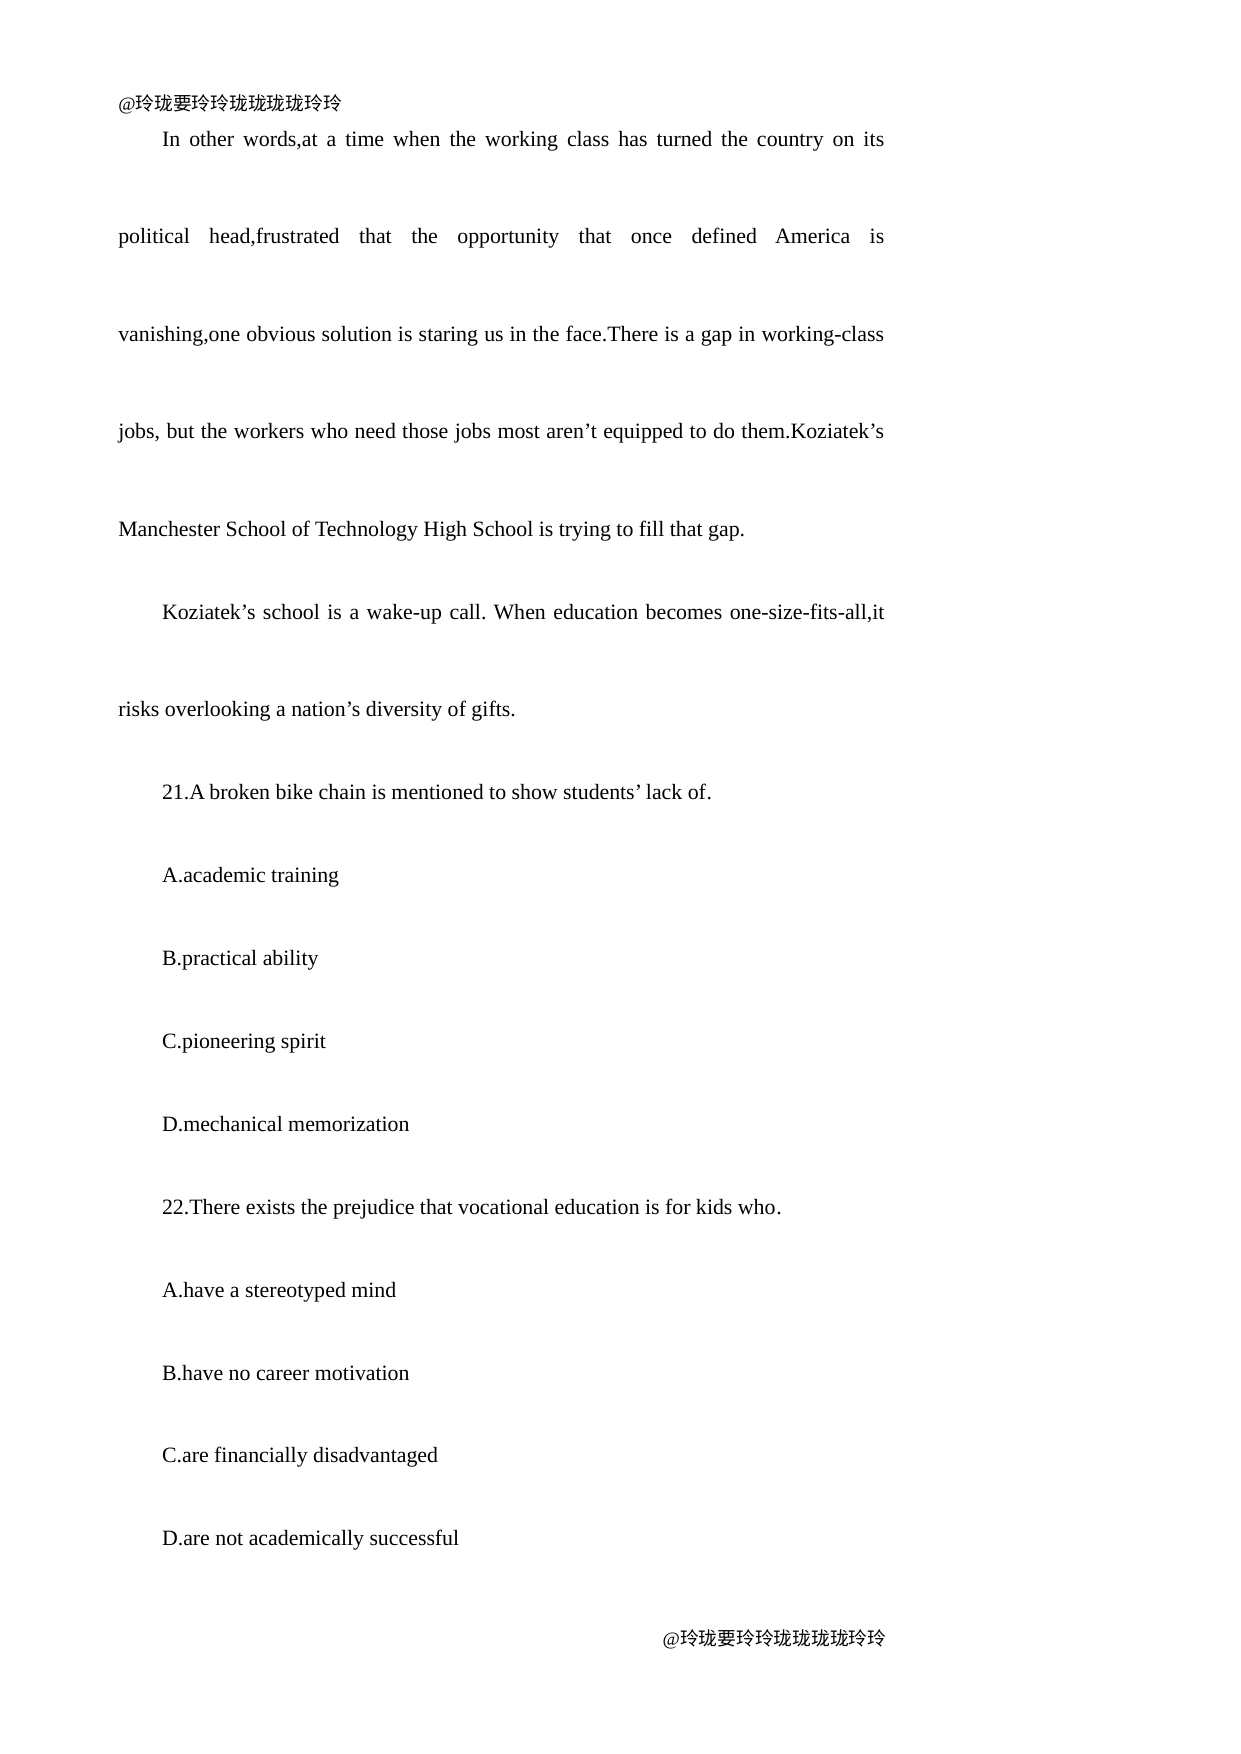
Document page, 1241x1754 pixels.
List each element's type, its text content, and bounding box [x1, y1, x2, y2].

text D.mechanical memorization [118, 1107, 886, 1139]
text B.have no career motivation [118, 1356, 886, 1388]
text B.practical ability [118, 941, 886, 974]
text 22.There exists the prejudice that vocational education is for kids who. [118, 1190, 886, 1222]
text A.academic training [118, 858, 886, 891]
text C.pioneering spirit [118, 1024, 886, 1057]
text A.have a stereotyped mind [118, 1273, 886, 1305]
text Koziatek’s school is a wake-up call. When education becomes one-size-fits-all,it risks overlooking a nation’s diversity of gifts. [118, 595, 886, 725]
text In other words,at a time when the working class has turned the country on its political head,frustrated that the opportunity that once defined America is vanishing,one obvious solution is staring us in the face.There is a gap in working-class jobs, but the workers who need those jobs most aren’t equipped to do them.Koziatek’s Manchester School of Technology High School is trying to fill that gap. [118, 122, 886, 544]
text 21.A broken bike chain is mentioned to show students’ lack of. [118, 775, 886, 808]
text C.are financially disadvantaged [118, 1439, 886, 1471]
text D.are not academically successful [118, 1522, 886, 1554]
